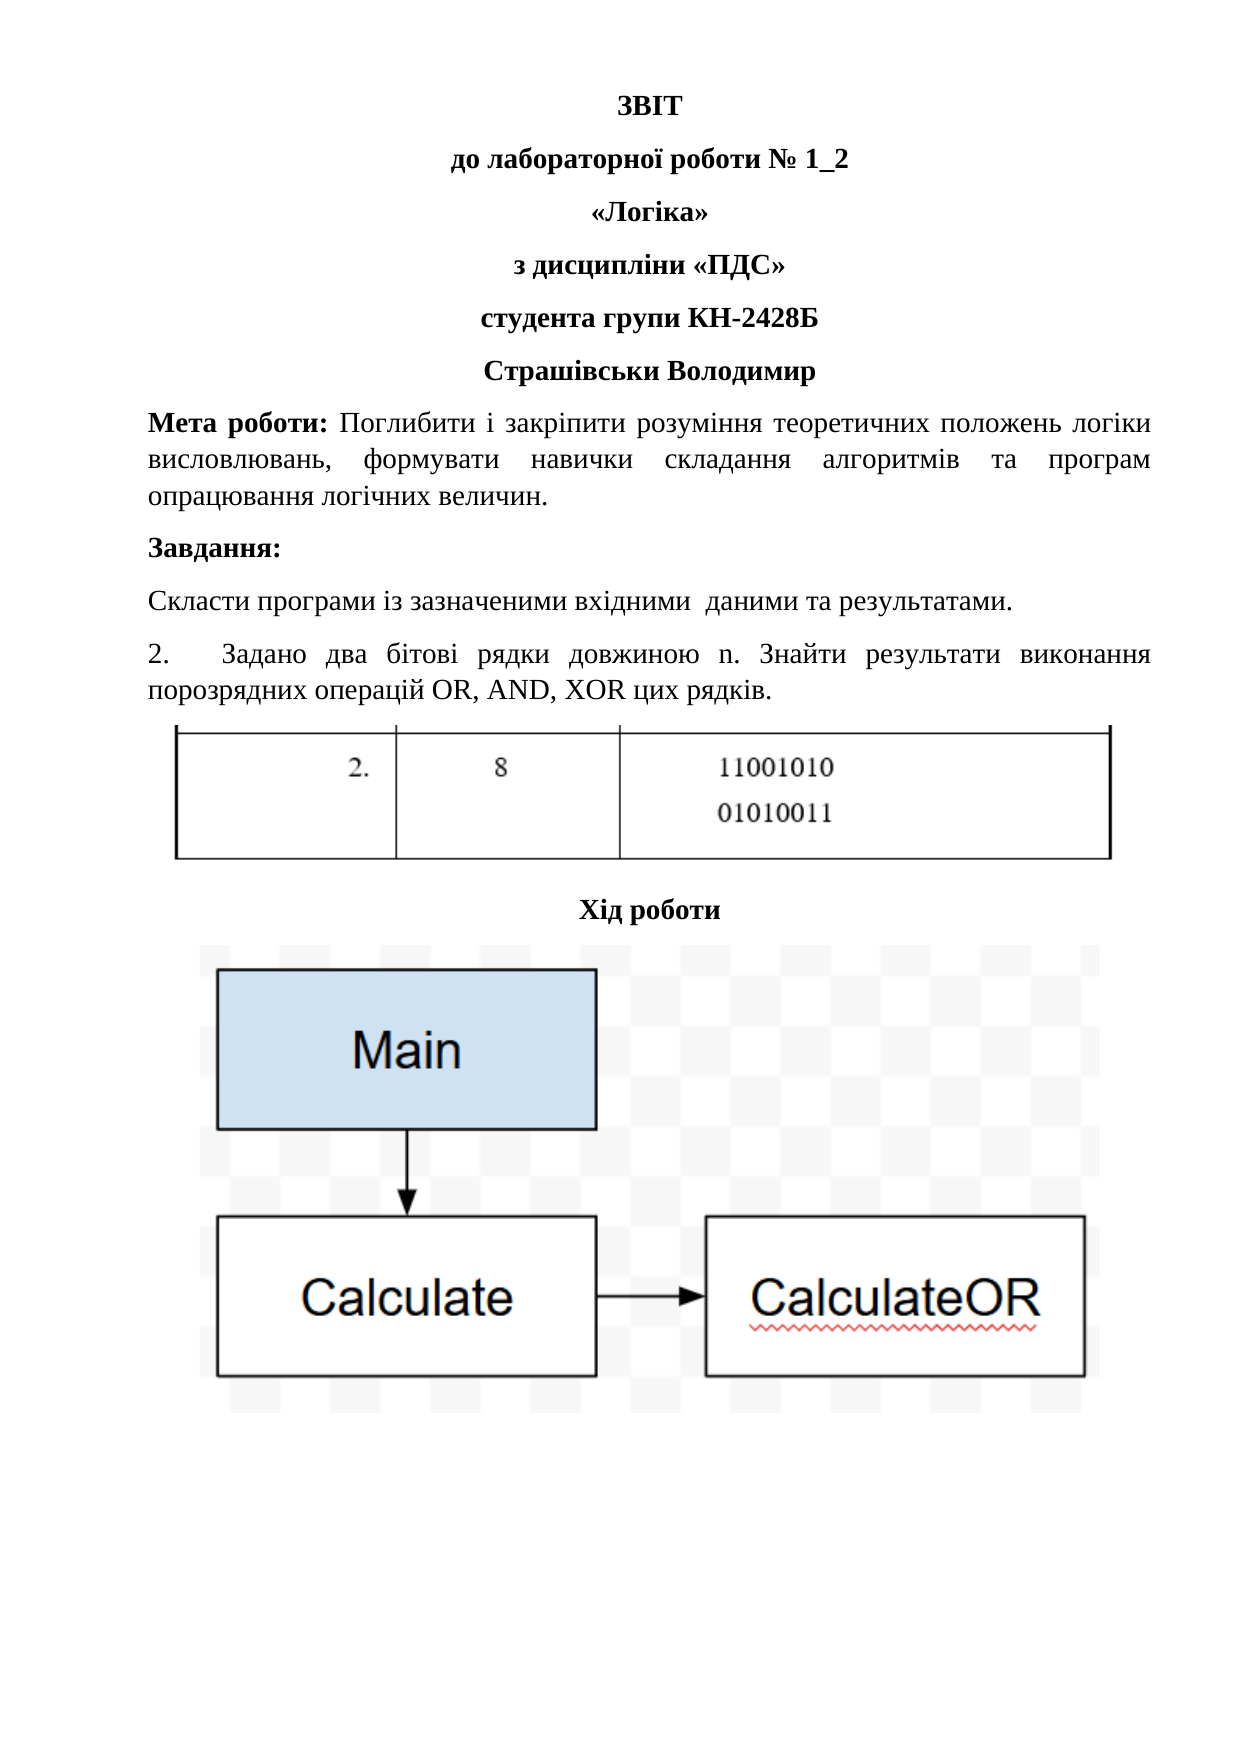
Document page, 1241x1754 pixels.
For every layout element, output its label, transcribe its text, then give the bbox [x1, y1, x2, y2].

text студента групи КН-2428Б [148, 300, 1152, 333]
text до лабораторної роботи № 1_2 [148, 141, 1152, 175]
text Хід роботи [148, 892, 1152, 926]
text Страшівськи Володимир [148, 353, 1152, 386]
text ЗВІТ [148, 88, 1152, 122]
picture [199, 945, 1100, 1413]
text Скласти програми із зазначеними вхідними даними та результатами. [148, 583, 1152, 617]
text Мета роботи: Поглибити і закріпити розуміння теоретичних положень логіки висловлювань, формувати навички складання алгоритмів та програм опрацювання логічних величин. [148, 405, 1152, 511]
text «Логіка» [148, 194, 1152, 228]
text з дисципліни «ПДС» [148, 247, 1152, 281]
picture [147, 725, 1120, 874]
text 2. Задано два бітові рядки довжиною n. Знайти результати виконання порозрядних операцій OR, AND, XOR цих рядків. [148, 636, 1152, 706]
text Завдання: [148, 531, 1152, 564]
